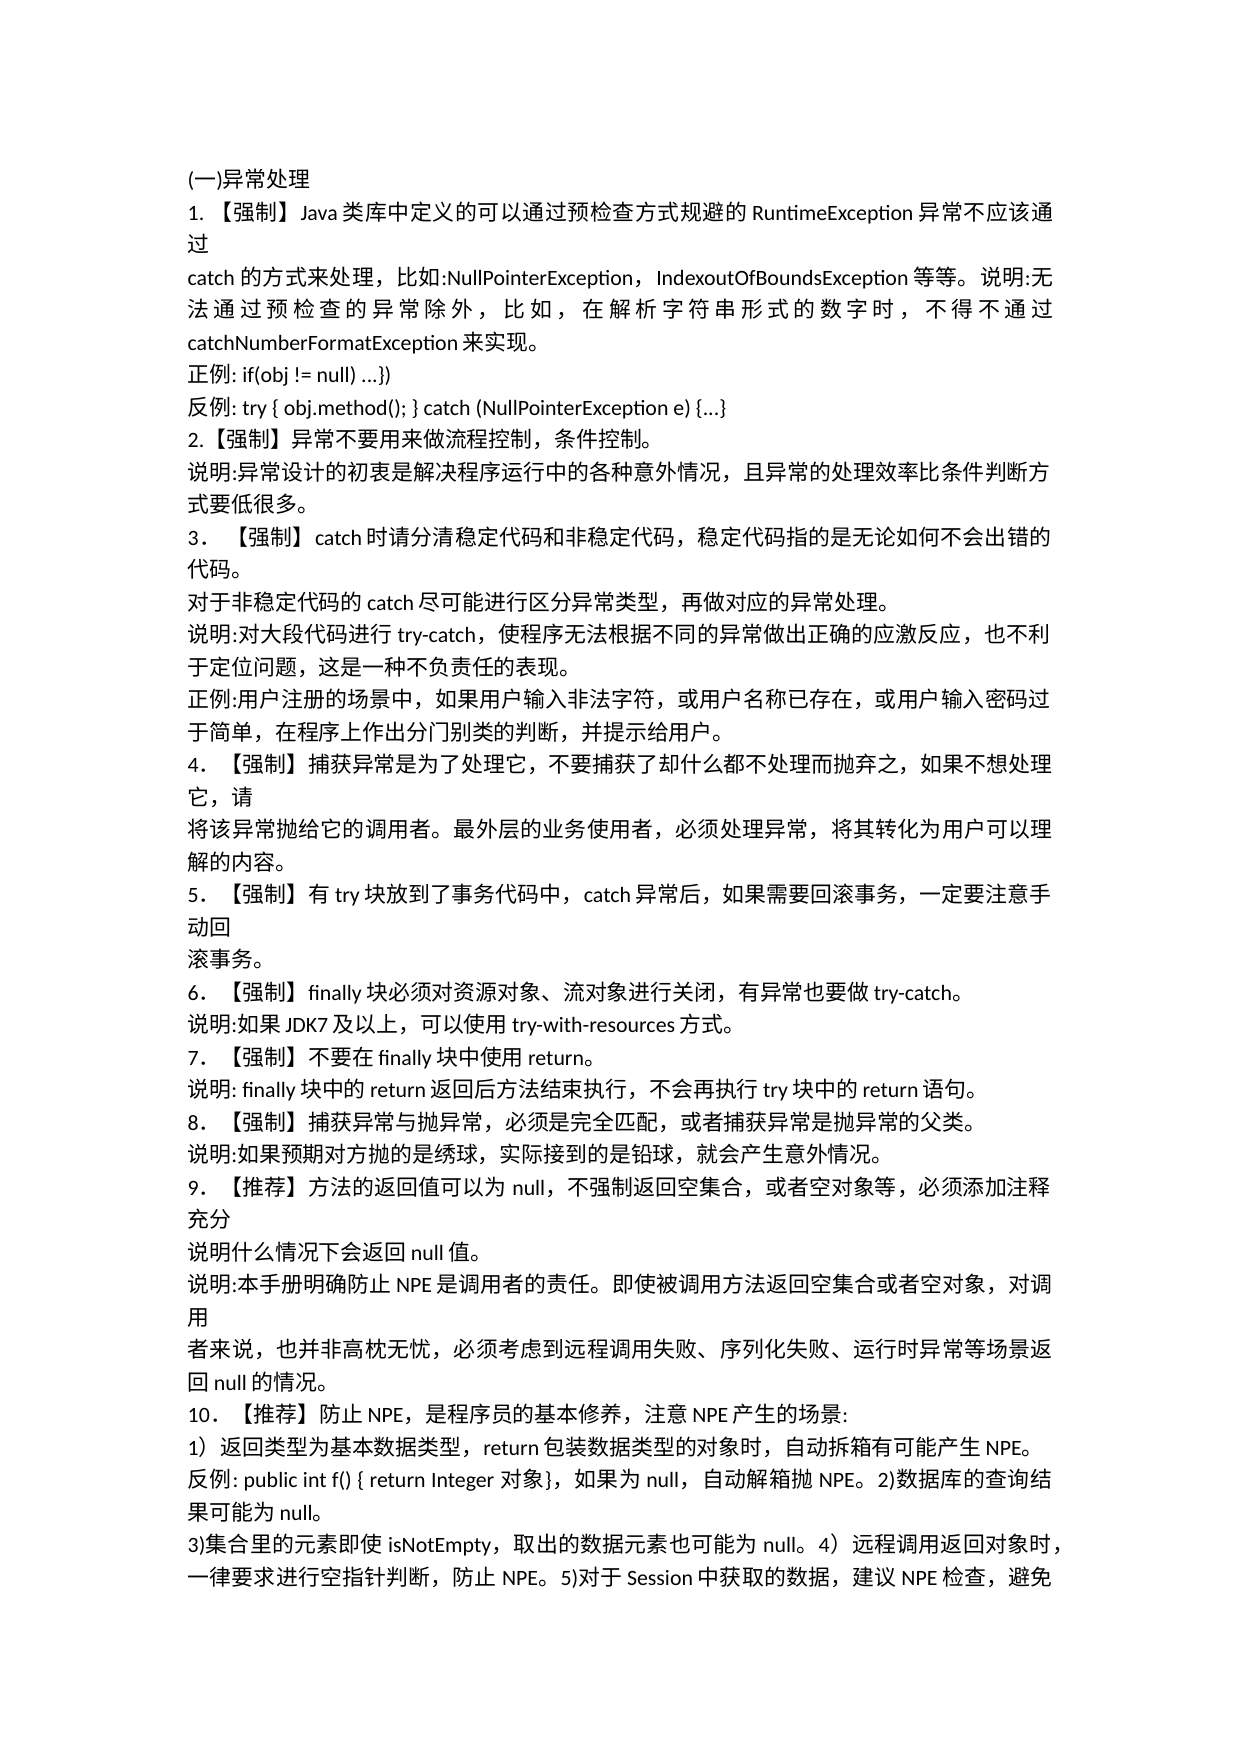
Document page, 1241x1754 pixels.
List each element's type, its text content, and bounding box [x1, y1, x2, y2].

text catch 的方式来处理，比如:NullPointerException，IndexoutOfBoundsException等等。说明:无法通过预检查的异常除外，比如，在解析字符串形式的数字时，不得不通过catchNumberFormatException来实现。 [187, 259, 1053, 357]
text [187, 1527, 1053, 1592]
text 说明:异常设计的初衷是解决程序运行中的各种意外情况，且异常的处理效率比条件判断方式要低很多。 [187, 454, 1053, 519]
text 10．【推荐】防止NPE，是程序员的基本修养，注意NPE产生的场景: [187, 1397, 1053, 1429]
text 8．【强制】捕获异常与抛异常，必须是完全匹配，或者捕获异常是抛异常的父类。 [187, 1104, 1053, 1137]
text 正例:用户注册的场景中，如果用户输入非法字符，或用户名称已存在，或用户输入密码过于简单，在程序上作出分门别类的判断，并提示给用户。 [187, 682, 1053, 747]
text 者来说，也并非高枕无忧，必须考虑到远程调用失败、序列化失败、运行时异常等场景返回null的情况。 [187, 1332, 1053, 1397]
text 说明: finally块中的return返回后方法结束执行，不会再执行try块中的return语句。 [187, 1072, 1053, 1104]
text 滚事务。 [187, 942, 1053, 974]
text 4．【强制】捕获异常是为了处理它，不要捕获了却什么都不处理而抛弃之，如果不想处理它，请 [187, 747, 1053, 812]
text 正例: if(obj != null) ...}) [187, 357, 1053, 389]
text 说明:本手册明确防止NPE是调用者的责任。即使被调用方法返回空集合或者空对象，对调用 [187, 1267, 1053, 1332]
text 3． 【强制】catch时请分清稳定代码和非稳定代码，稳定代码指的是无论如何不会出错的代码。 [187, 519, 1053, 584]
text 9．【推荐】方法的返回值可以为null，不强制返回空集合，或者空对象等，必须添加注释充分 [187, 1169, 1053, 1234]
text 说明什么情况下会返回null值。 [187, 1234, 1053, 1267]
text 说明:对大段代码进行try-catch，使程序无法根据不同的异常做出正确的应激反应，也不利于定位问题，这是一种不负责任的表现。 [187, 617, 1053, 682]
text 对于非稳定代码的catch尽可能进行区分异常类型，再做对应的异常处理。 [187, 584, 1053, 617]
text 7．【强制】不要在finally块中使用return。 [187, 1039, 1053, 1072]
text 将该异常抛给它的调用者。最外层的业务使用者，必须处理异常，将其转化为用户可以理解的内容。 [187, 812, 1053, 877]
text 1）返回类型为基本数据类型，return包装数据类型的对象时，自动拆箱有可能产生NPE。 [187, 1429, 1053, 1462]
text 2.【强制】异常不要用来做流程控制，条件控制。 [187, 422, 1053, 454]
text 说明:如果预期对方抛的是绣球，实际接到的是铅球，就会产生意外情况。 [187, 1137, 1053, 1169]
text 1. 【强制】Java类库中定义的可以通过预检查方式规避的RuntimeException异常不应该通过 [187, 194, 1053, 259]
text 说明:如果JDK7及以上，可以使用try-with-resources方式。 [187, 1007, 1053, 1039]
text 6．【强制】finally块必须对资源对象、流对象进行关闭，有异常也要做try-catch。 [187, 974, 1053, 1007]
text 反例: public int f() { return Integer对象}，如果为null，自动解箱抛NPE。2)数据库的查询结果可能为null。 [187, 1462, 1053, 1527]
list (一)异常处理 [187, 162, 1053, 194]
text 5．【强制】有try块放到了事务代码中，catch异常后，如果需要回滚事务，一定要注意手动回 [187, 877, 1053, 942]
text 反例: try { obj.method(); } catch (NullPointerException e) {...} [187, 389, 1053, 422]
